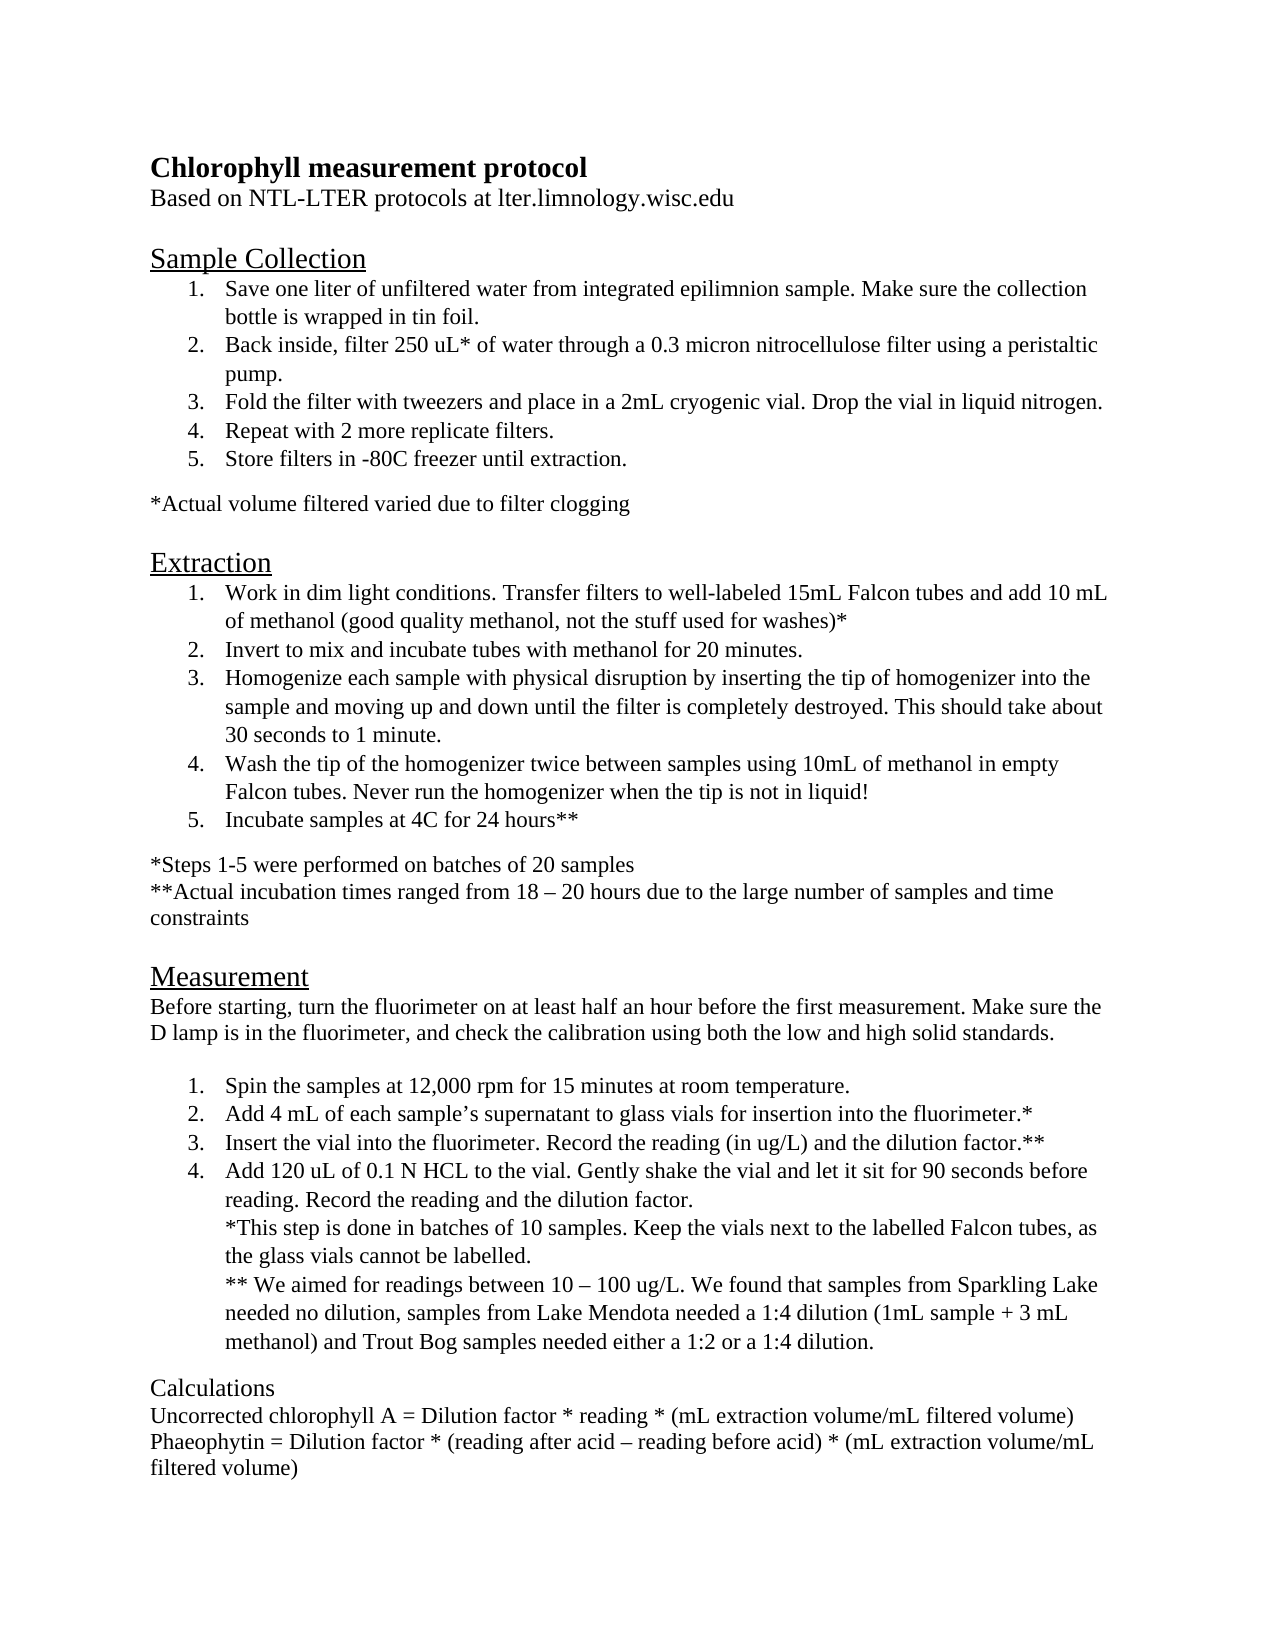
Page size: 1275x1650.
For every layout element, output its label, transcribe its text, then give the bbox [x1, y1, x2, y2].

subtitle Chlorophyll measurement protocol [150, 150, 1125, 183]
list Spin the samples at 12,000 rpm for 15 minutes at room temperature. [187, 1072, 1125, 1098]
text **Actual incubation times ranged from 18 – 20 hours due to the large number of samples and time constraints [150, 878, 1125, 931]
list Insert the vial into the fluorimeter. Record the reading (in ug/L) and the dilution factor.** [187, 1129, 1125, 1155]
text *Steps 1-5 were performed on batches of 20 samples [150, 852, 1125, 878]
list Save one liter of unfiltered water from integrated epilimnion sample. Make sure the collection bottle is wrapped in tin foil. [187, 274, 1125, 329]
list Invert to mix and incubate tubes with methanol for 20 minutes. [187, 636, 1125, 662]
list Fold the filter with tweezers and place in a 2mL cryogenic vial. Drop the vial in liquid nitrogen. [187, 388, 1125, 415]
list Store filters in -80C freezer until extraction. [187, 445, 1125, 472]
list Add 120 uL of 0.1 N HCL to the vial. Gently shake the vial and let it sit for 90 seconds before reading. Record the reading and the dilution factor. [187, 1157, 1125, 1212]
list Incubate samples at 4C for 24 hours** [187, 806, 1125, 833]
subtitle Measurement [150, 959, 1125, 993]
text Phaeophytin = Dilution factor * (reading after acid – reading before acid) * (mL extraction volume/mL filtered volume) [150, 1428, 1125, 1481]
text Before starting, turn the fluorimeter on at least half an hour before the first measurement. Make sure the D lamp is in the fluorimeter, and check the calibration using both the low and high solid standards. [150, 993, 1125, 1046]
text *Actual volume filtered varied due to filter clogging [150, 490, 1125, 517]
list Work in dim light conditions. Transfer filters to well-labeled 15mL Falcon tubes and add 10 mL of methanol (good quality methanol, not the stuff used for washes)* [187, 579, 1125, 634]
list ** We aimed for readings between 10 – 100 ug/L. We found that samples from Sparkling Lake needed no dilution, samples from Lake Mendota needed a 1:4 dilution (1mL sample + 3 mL methanol) and Trout Bog samples needed either a 1:2 or a 1:4 dilution. [225, 1271, 1125, 1354]
list *This step is done in batches of 10 samples. Keep the vials next to the labelled Falcon tubes, as the glass vials cannot be labelled. [225, 1214, 1125, 1269]
list Add 4 mL of each sample’s supernatant to glass vials for insertion into the fluorimeter.* [187, 1100, 1125, 1127]
text Calculations [150, 1373, 1125, 1402]
list Repeat with 2 more replicate filters. [187, 417, 1125, 443]
list Homogenize each sample with physical disruption by inserting the tip of homogenizer into the sample and moving up and down until the filter is completely destroyed. This should take about 30 seconds to 1 minute. [187, 664, 1125, 747]
subtitle Sample Collection [150, 241, 1125, 274]
list Back inside, filter 250 uL* of water through a 0.3 micron nitrocellulose filter using a peristaltic pump. [187, 331, 1125, 386]
text Based on NTL-LTER protocols at lter.limnology.wisc.edu [150, 183, 1125, 212]
subtitle Extraction [150, 545, 1125, 579]
list Wash the tip of the homogenizer twice between samples using 10mL of methanol in empty Falcon tubes. Never run the homogenizer when the tip is not in liquid! [187, 749, 1125, 804]
text Uncorrected chlorophyll A = Dilution factor * reading * (mL extraction volume/mL filtered volume) [150, 1402, 1125, 1428]
